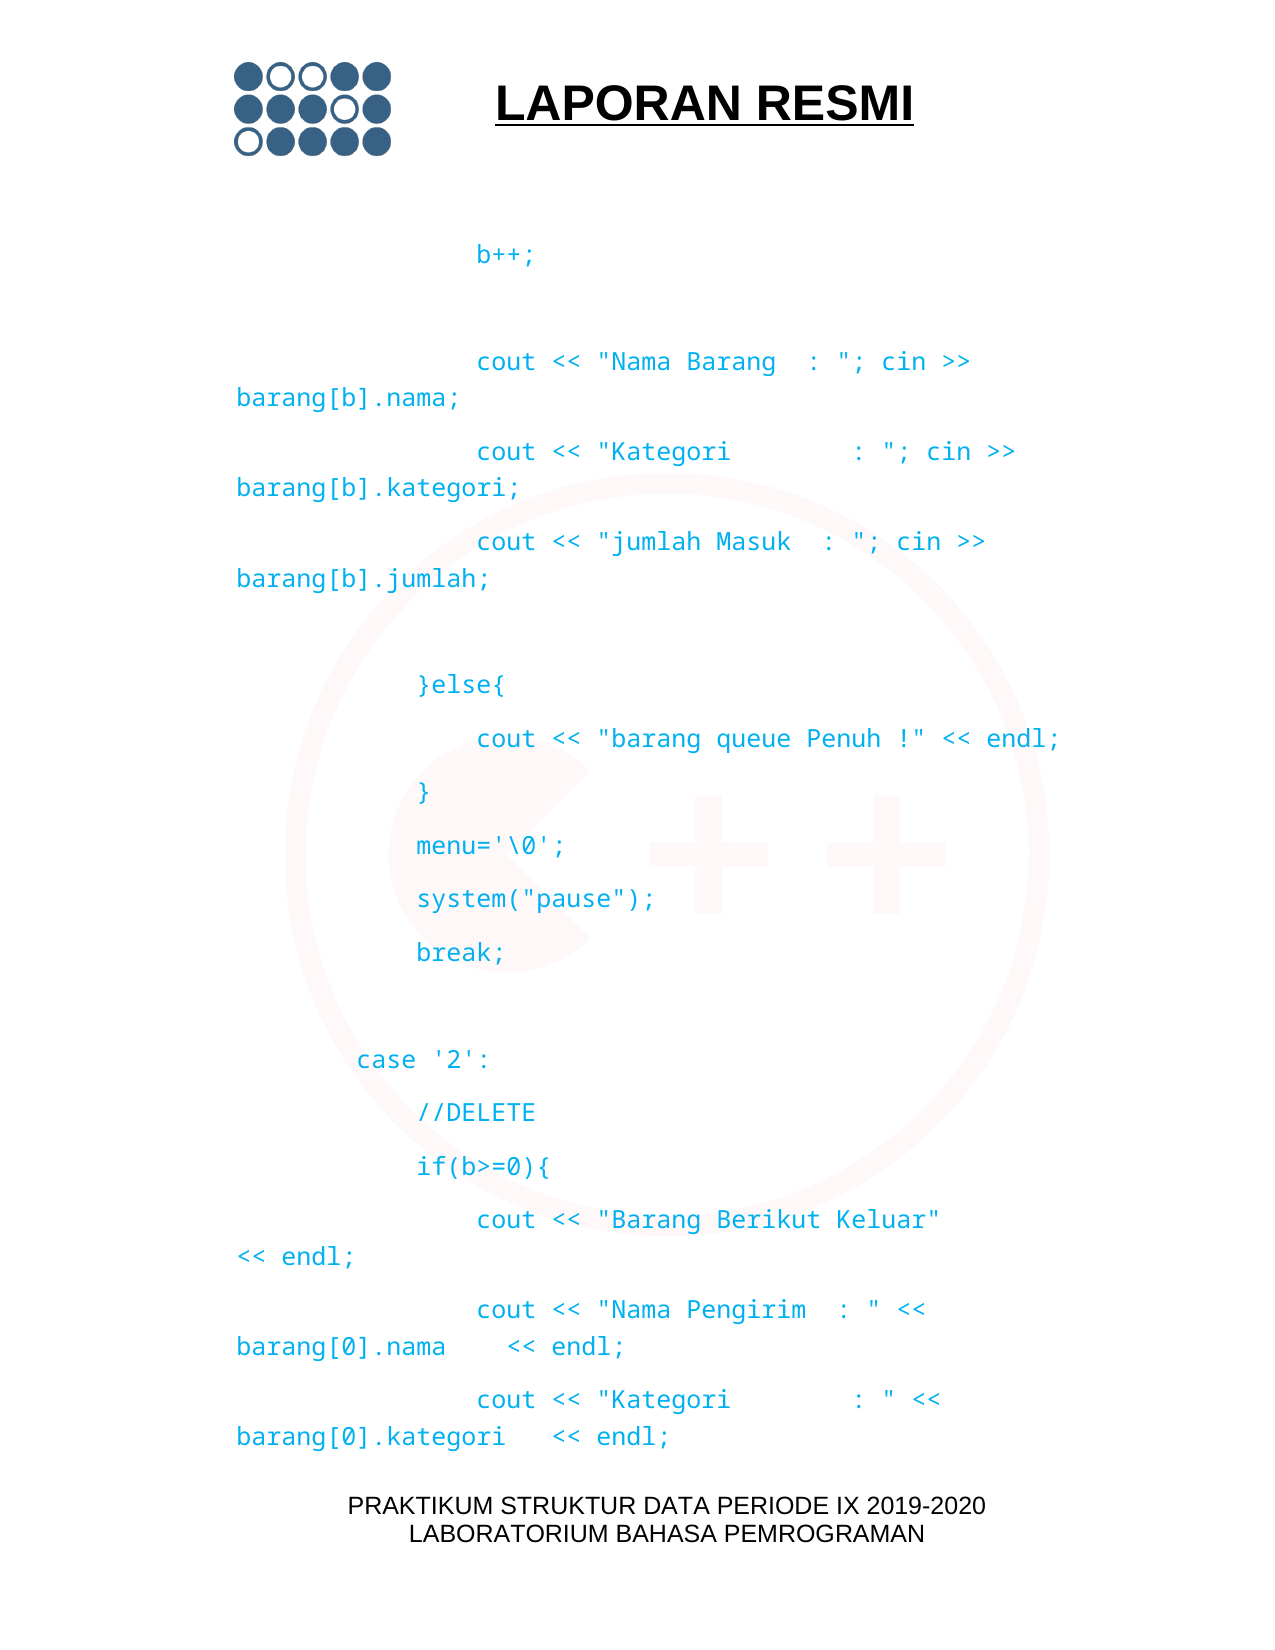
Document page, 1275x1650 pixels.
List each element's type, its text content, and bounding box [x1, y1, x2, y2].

text menu='\0'; [236, 827, 1098, 862]
text cout << "barang queue Penuh !" << endl; [236, 721, 1098, 755]
text cout << "Barang Berikut Keluar" << endl; [236, 1202, 1098, 1272]
text cout << "Nama Pengirim : " << barang[0].nama << endl; [236, 1292, 1098, 1363]
text case '2': [236, 1041, 1098, 1075]
text cout << "Nama Barang : "; cin >> barang[b].nama; [236, 343, 1098, 414]
text if(b>=0){ [236, 1148, 1098, 1182]
text break; [236, 934, 1098, 968]
text cout << "jumlah Masuk : "; cin >> barang[b].jumlah; [236, 523, 1098, 594]
text } [236, 774, 1098, 808]
text cout << "Kategori : "; cin >> barang[b].kategori; [236, 433, 1098, 504]
text //DELETE [236, 1095, 1098, 1129]
text }else{ [236, 667, 1098, 701]
text system("pause"); [236, 881, 1098, 915]
text cout << "Kategori : " << barang[0].kategori << endl; [236, 1382, 1098, 1453]
text b++; [236, 236, 1098, 270]
picture [234, 62, 391, 156]
